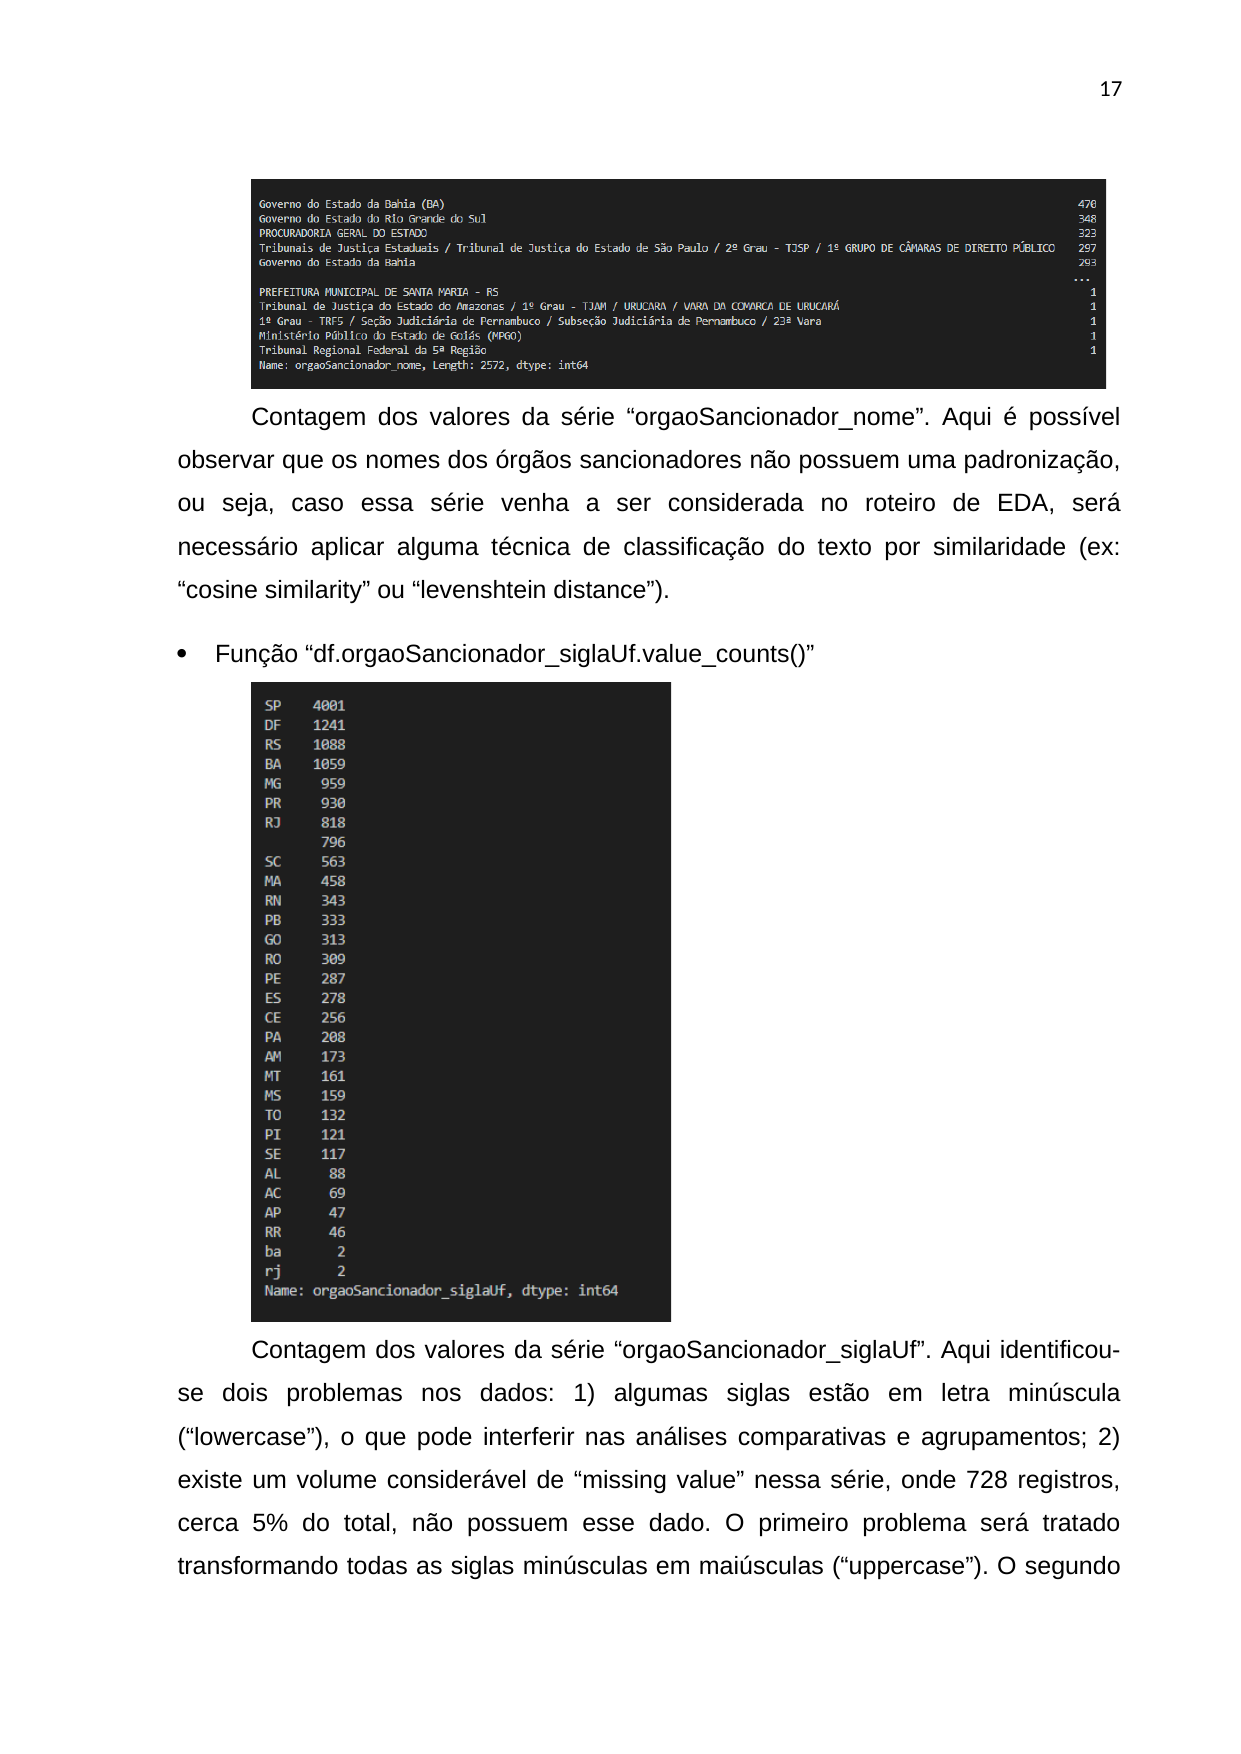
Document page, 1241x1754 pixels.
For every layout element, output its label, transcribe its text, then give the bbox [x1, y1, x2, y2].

picture [251, 682, 672, 1322]
text Contagem dos valores da série “orgaoSancionador_nome”. Aqui é possível observar que os nomes dos órgãos sancionadores não possuem uma padronização, ou seja, caso essa série venha a ser considerada no roteiro de EDA, será necessário aplicar alguma técnica de classificação do texto por similaridade (ex: “cosine similarity” ou “levenshtein distance”). [177, 402, 1122, 604]
list Função “df.orgaoSancionador_siglaUf.value_counts()” [177, 639, 1122, 668]
picture [251, 179, 1107, 389]
